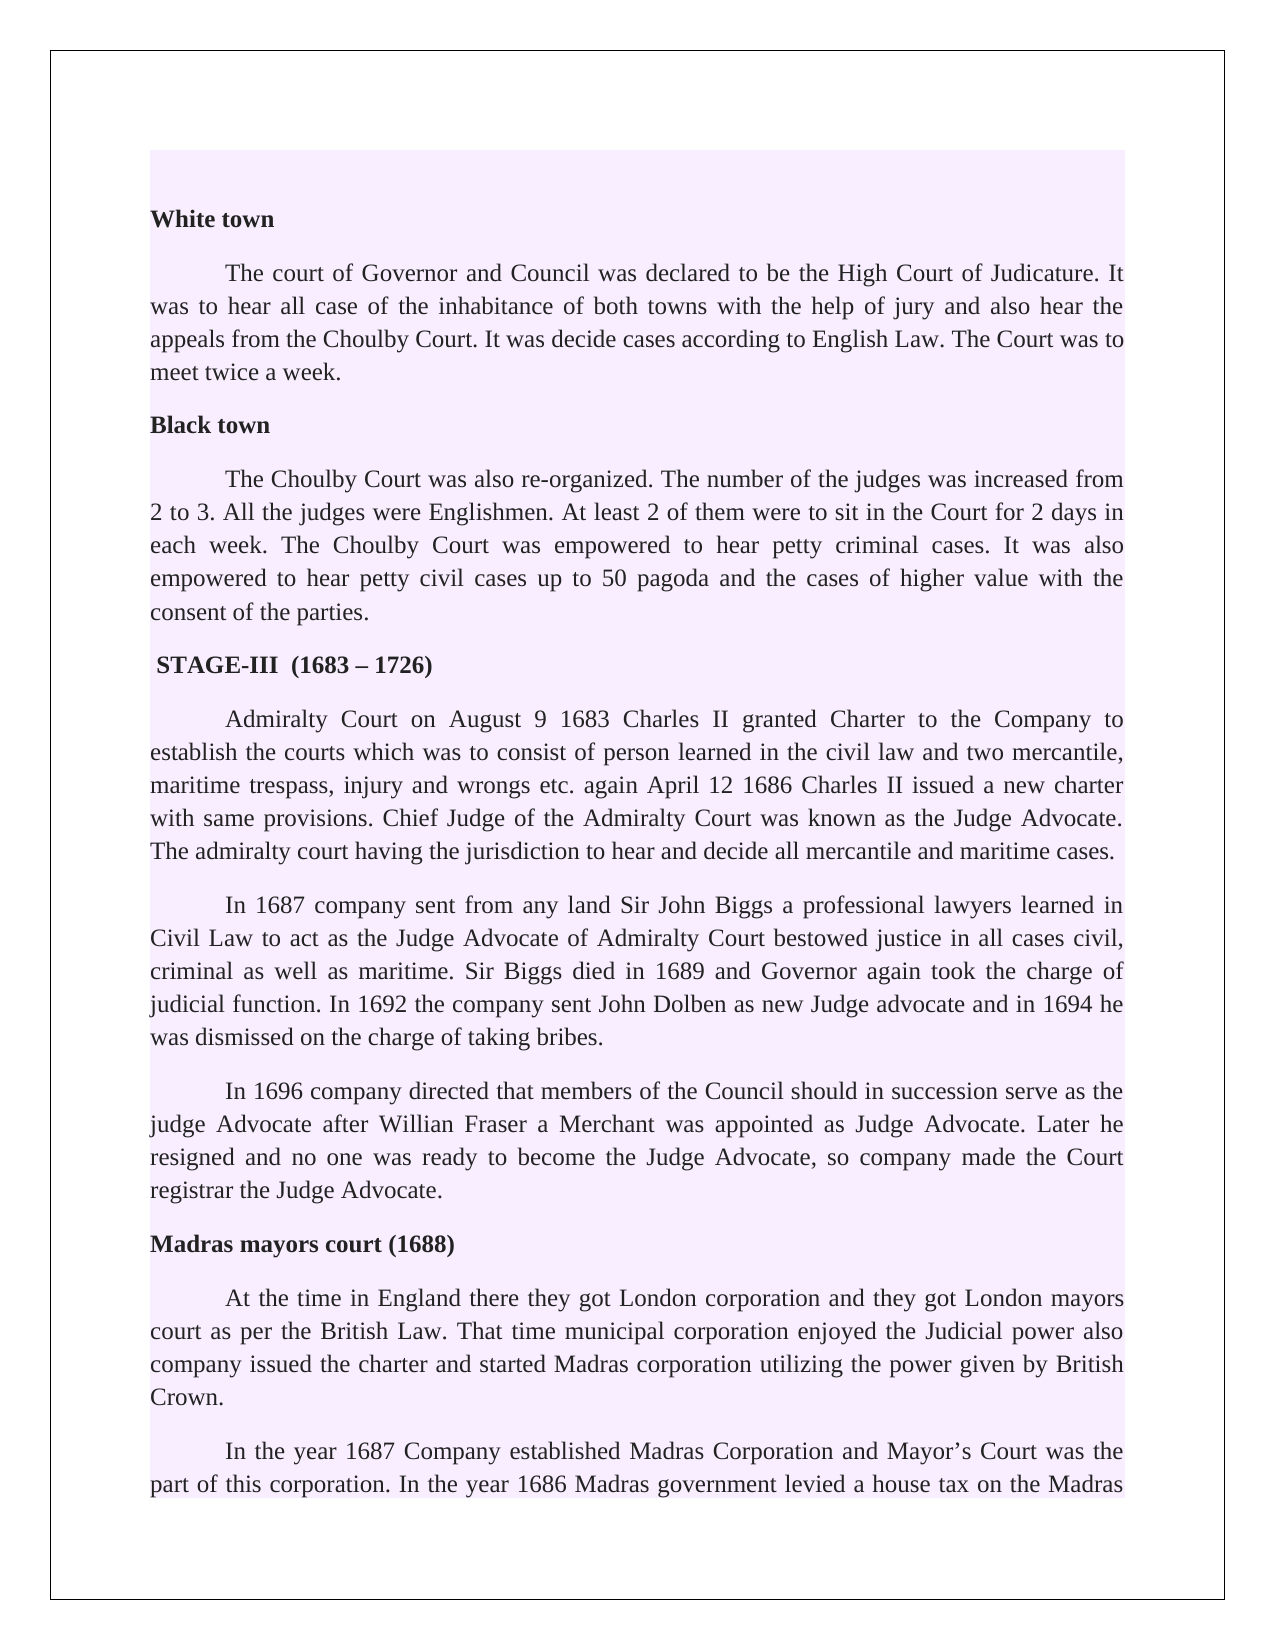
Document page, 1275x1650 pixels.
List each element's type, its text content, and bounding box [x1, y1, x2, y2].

text In 1687 company sent from any land Sir John Biggs a professional lawyers learned in Civil Law to act as the Judge Advocate of Admiralty Court bestowed justice in all cases civil, criminal as well as maritime. Sir Biggs died in 1689 and Governor again took the charge of judicial function. In 1692 the company sent John Dolben as new Judge advocate and in 1694 he was dismissed on the charge of taking bribes. [150, 890, 1125, 1051]
text The court of Governor and Council was declared to be the High Court of Judicature. It was to hear all case of the inhabitance of both towns with the help of jury and also hear the appeals from the Choulby Court. It was decide cases according to English Law. The Court was to meet twice a week. [150, 258, 1125, 386]
text The Choulby Court was also re-organized. The number of the judges was increased from 2 to 3. All the judges were Englishmen. At least 2 of them were to sit in the Court for 2 days in each week. The Choulby Court was empowered to hear petty criminal cases. It was also empowered to hear petty civil cases up to 50 pagoda and the cases of higher value with the consent of the parties. [150, 464, 1125, 625]
text In 1696 company directed that members of the Council should in succession serve as the judge Advocate after Willian Fraser a Merchant was appointed as Judge Advocate. Later he resigned and no one was ready to become the Judge Advocate, so company made the Court registrar the Judge Advocate. [150, 1076, 1125, 1204]
text Madras mayors court (1688) [150, 1229, 1125, 1258]
text Admiralty Court on August 9 1683 Charles II granted Charter to the Company to establish the courts which was to consist of person learned in the civil law and two mercantile, maritime trespass, injury and wrongs etc. again April 12 1686 Charles II issued a new charter with same provisions. Chief Judge of the Admiralty Court was known as the Judge Advocate. The admiralty court having the jurisdiction to hear and decide all mercantile and maritime cases. [150, 704, 1125, 865]
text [150, 1436, 1125, 1498]
text At the time in England there they got London corporation and they got London mayors court as per the British Law. That time municipal corporation enjoyed the Judicial power also company issued the charter and started Madras corporation utilizing the power given by British Crown. [150, 1283, 1125, 1411]
text Black town [150, 411, 1125, 439]
text White town [150, 204, 1125, 233]
text STAGE-III (1683 – 1726) [150, 650, 1125, 679]
